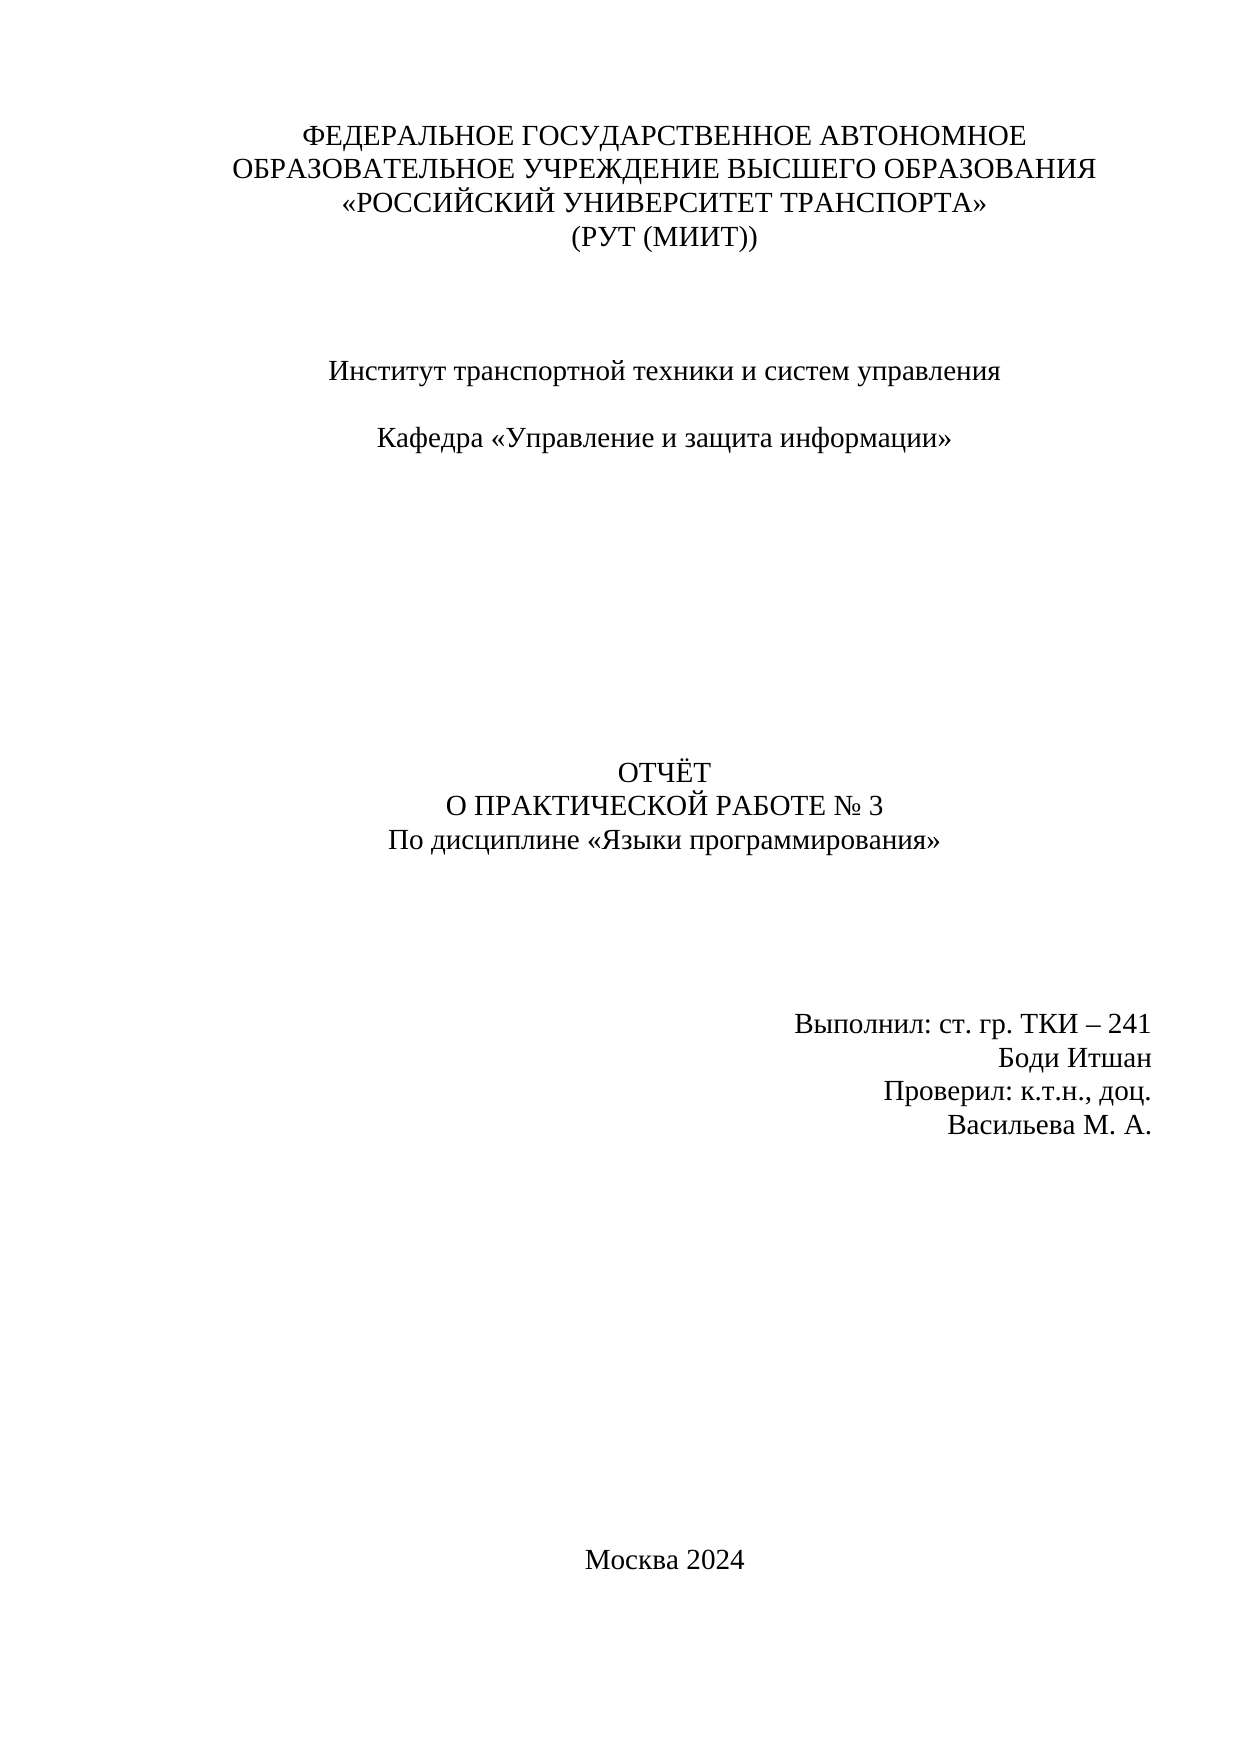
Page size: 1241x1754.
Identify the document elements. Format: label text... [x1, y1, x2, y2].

text Проверил: к.т.н., доц. [177, 1073, 1152, 1107]
text Кафедра «Управление и защита информации» [177, 420, 1152, 453]
text По дисциплине «Языки программирования» [177, 822, 1152, 855]
text ФЕДЕРАЛЬНОЕ ГОСУДАРСТВЕННОЕ АВТОНОМНОЕ ОБРАЗОВАТЕЛЬНОЕ УЧРЕЖДЕНИЕ ВЫСШЕГО ОБРАЗОВАНИЯ «РОССИЙСКИЙ УНИВЕРСИТЕТ ТРАНСПОРТА» (РУТ (МИИТ)) [177, 118, 1152, 252]
text ОТЧЁТ О ПРАКТИЧЕСКОЙ РАБОТЕ № 3 [177, 755, 1152, 822]
text Институт транспортной техники и систем управления [177, 353, 1152, 386]
text Боди Итшан [177, 1040, 1152, 1073]
text Васильева М. А. [177, 1107, 1152, 1140]
text Москва 2024 [177, 1542, 1152, 1576]
text Выполнил: ст. гр. ТКИ – 241 [177, 1006, 1152, 1040]
